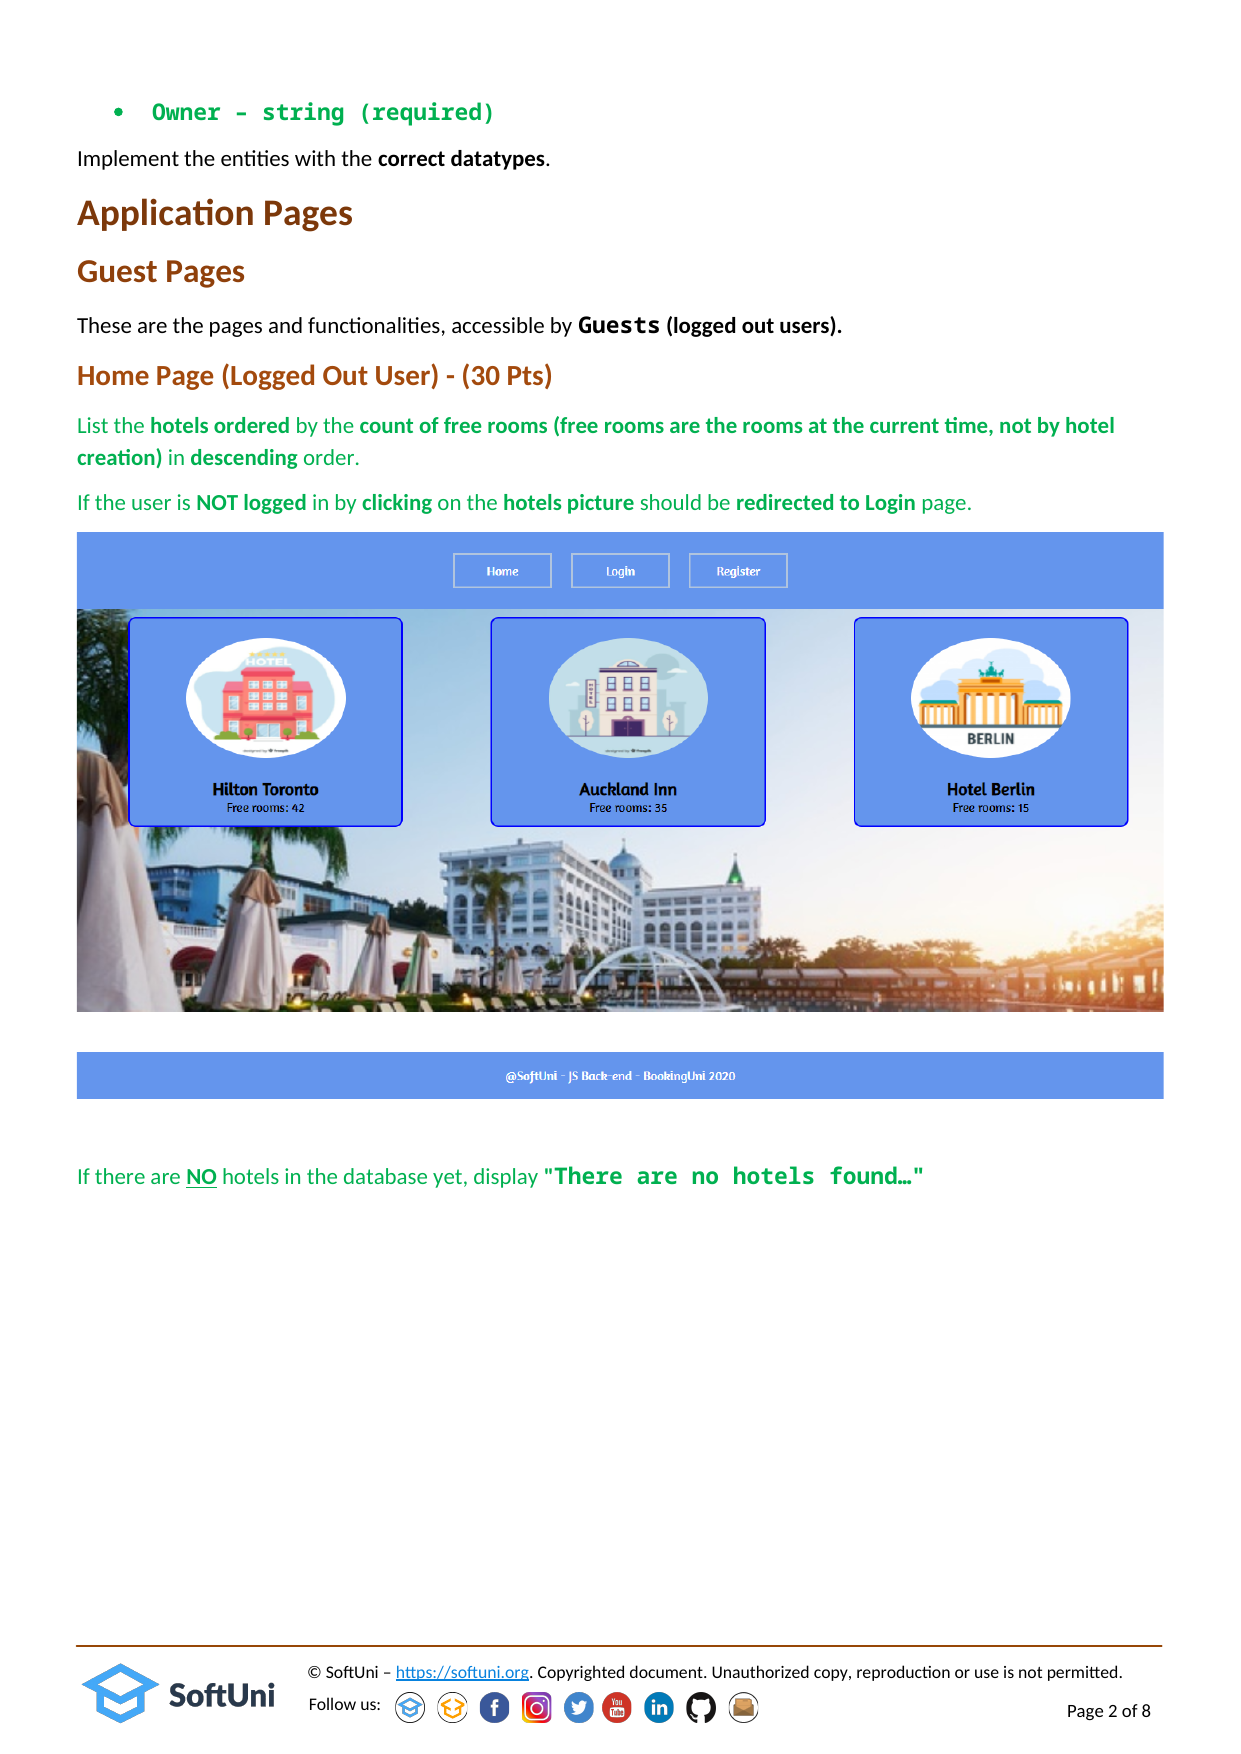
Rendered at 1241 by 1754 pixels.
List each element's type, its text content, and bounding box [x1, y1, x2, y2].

picture [75, 1658, 281, 1729]
picture [644, 1714, 653, 1723]
picture [658, 1705, 667, 1714]
text These are the pages and functionalities, accessible by Guests (logged out users). [77, 309, 1163, 340]
picture [564, 1692, 594, 1723]
list Owner – string (required) [114, 95, 1163, 127]
picture [479, 1692, 510, 1723]
text If the user is NOT logged in by clicking on the hotels picture should be redirected to Login page. [77, 488, 1163, 516]
picture [644, 1692, 653, 1701]
text If there are NO hotels in the database yet, display "There are no hotels found…" [77, 1160, 1163, 1191]
text Home Page (Logged Out User) - (30 Pts) [77, 357, 1163, 393]
text Implement the entities with the correct datatypes. [77, 144, 1163, 172]
picture [76, 532, 1164, 1099]
picture [728, 1692, 759, 1723]
picture [395, 1692, 425, 1723]
picture [522, 1692, 552, 1723]
picture [686, 1692, 716, 1723]
text List the hotels ordered by the count of free rooms (free rooms are the rooms at the current time, not by hotel creation) in descending order. [77, 411, 1163, 471]
picture [437, 1692, 468, 1723]
picture [602, 1692, 632, 1723]
picture [665, 1692, 674, 1701]
picture [665, 1714, 674, 1723]
subtitle Application Pages [77, 188, 1163, 234]
text Guest Pages [77, 249, 1163, 290]
